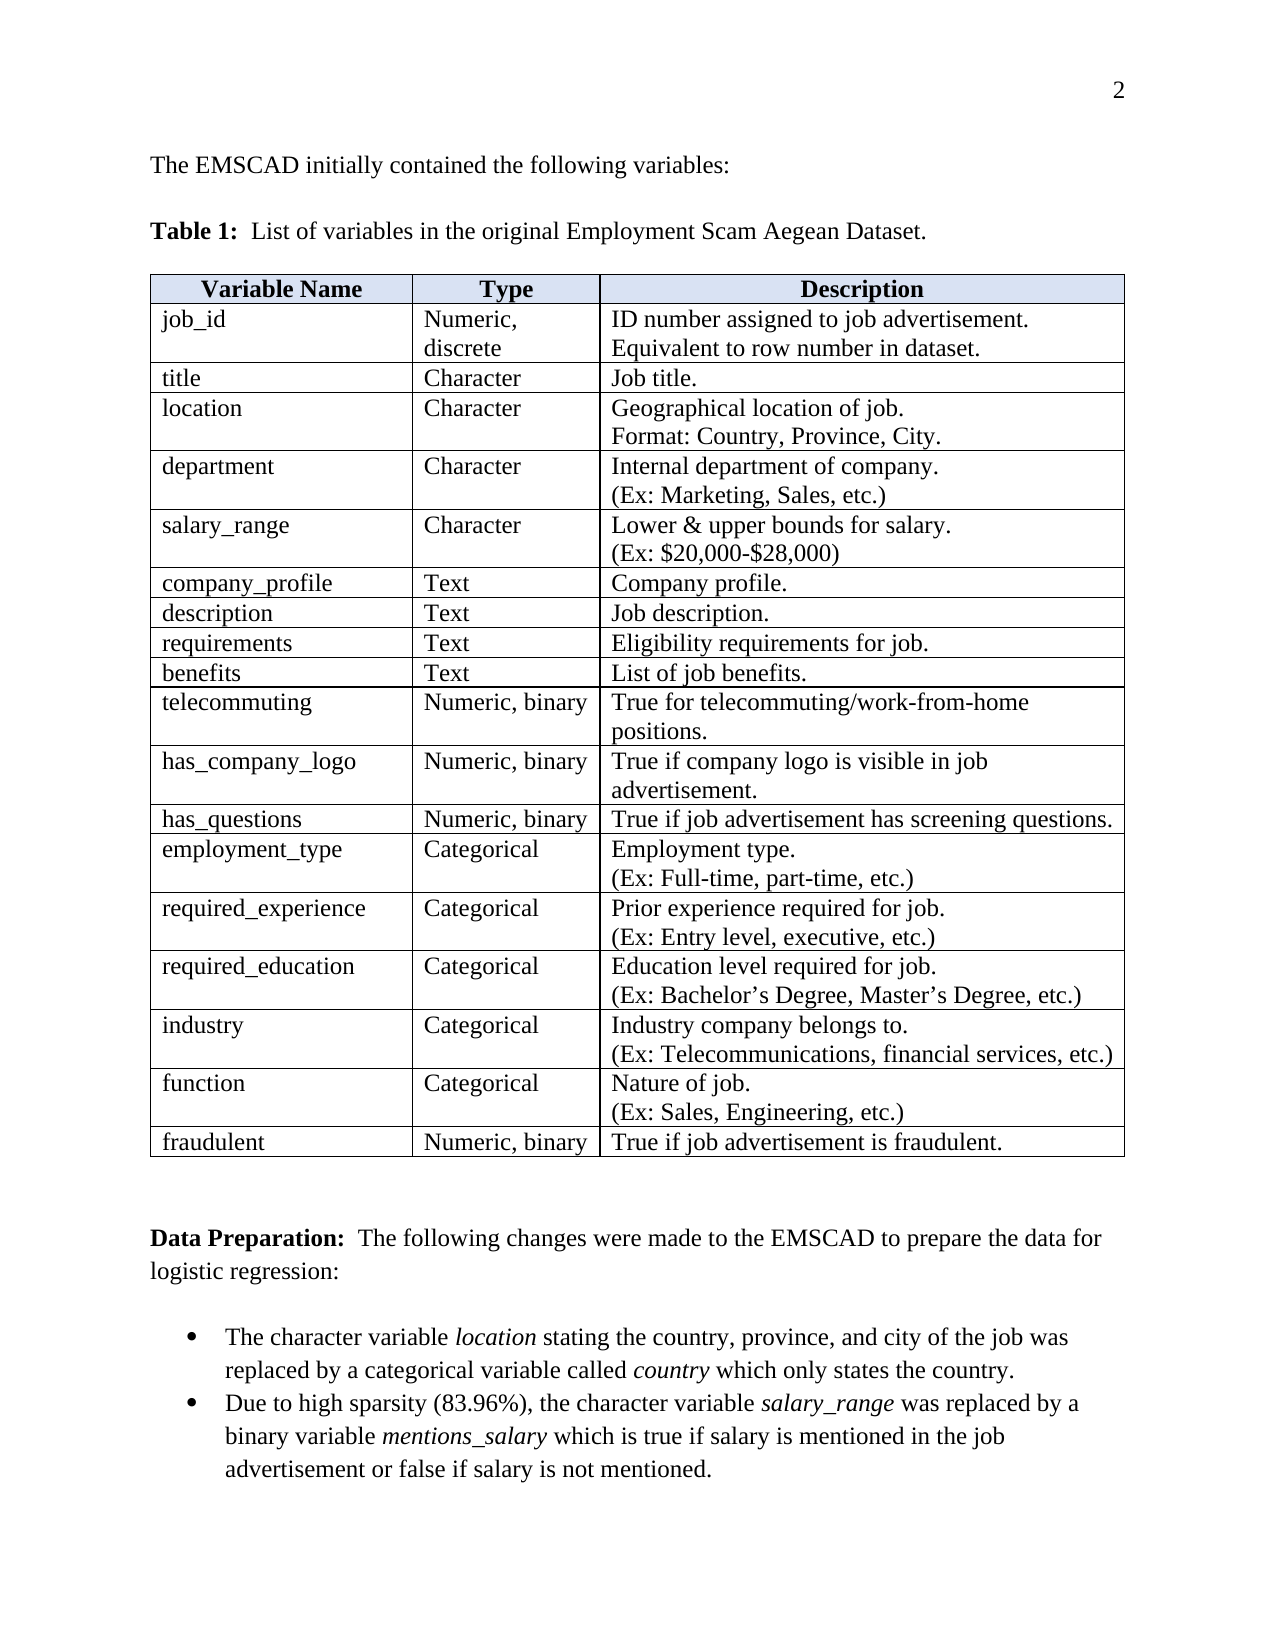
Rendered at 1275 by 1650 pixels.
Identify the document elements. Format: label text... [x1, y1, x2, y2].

table_cell company_profile [151, 568, 412, 597]
table_cell Company profile. [601, 568, 1124, 597]
table_cell location [151, 393, 412, 450]
table_cell True if job advertisement is fraudulent. [601, 1127, 1124, 1156]
table_cell Text [413, 598, 599, 627]
table_cell Character [413, 451, 599, 509]
table_cell Lower & upper bounds for salary. (Ex: $20,000-$28,000) [601, 510, 1124, 567]
table_header Type [413, 275, 599, 303]
table_cell Character [413, 510, 599, 567]
table_cell requirements [151, 628, 412, 657]
table_cell function [151, 1069, 412, 1126]
table_cell Geographical location of job. Format: Country, Province, City. [601, 393, 1124, 450]
list Due to high sparsity (83.96%), the character variable salary_range was replaced by a binary variable mentions_salary which is true if salary is mentioned in the job advertisement or false if salary is not mentioned. [187, 1388, 1125, 1483]
table_cell True if job advertisement has screening questions. [601, 805, 1124, 833]
table_cell Categorical [413, 893, 599, 950]
table_cell Numeric, binary [413, 688, 599, 745]
table_cell Text [413, 628, 599, 657]
table_cell Industry company belongs to. (Ex: Telecommunications, financial services, etc.) [601, 1010, 1124, 1067]
text The EMSCAD initially contained the following variables: [150, 150, 1125, 179]
text Data Preparation: The following changes were made to the EMSCAD to prepare the data for logistic regression: [150, 1223, 1125, 1285]
table_cell Education level required for job. (Ex: Bachelor’s Degree, Master’s Degree, etc.) [601, 951, 1124, 1009]
text Table 1: List of variables in the original Employment Scam Aegean Dataset. [150, 216, 1125, 245]
table_cell telecommuting [151, 688, 412, 745]
table_cell Prior experience required for job. (Ex: Entry level, executive, etc.) [601, 893, 1124, 950]
table_cell required_experience [151, 893, 412, 950]
table_cell Eligibility requirements for job. [601, 628, 1124, 657]
table_cell department [151, 451, 412, 509]
table_cell has_company_logo [151, 746, 412, 803]
table_cell benefits [151, 658, 412, 686]
table_cell industry [151, 1010, 412, 1067]
table_cell has_questions [151, 805, 412, 833]
table_cell Categorical [413, 951, 599, 1009]
table_cell Text [413, 658, 599, 686]
table_cell True if company logo is visible in job advertisement. [601, 746, 1124, 803]
table_cell Job description. [601, 598, 1124, 627]
table_cell Job title. [601, 363, 1124, 392]
table_cell Employment type. (Ex: Full-time, part-time, etc.) [601, 834, 1124, 892]
table_cell Internal department of company. (Ex: Marketing, Sales, etc.) [601, 451, 1124, 509]
table_cell Numeric, binary [413, 746, 599, 803]
table_cell Numeric, binary [413, 805, 599, 833]
table_cell Nature of job. (Ex: Sales, Engineering, etc.) [601, 1069, 1124, 1126]
table_cell Categorical [413, 1010, 599, 1067]
list The character variable location stating the country, province, and city of the job was replaced by a categorical variable called country which only states the country. [187, 1322, 1125, 1384]
table_cell Text [413, 568, 599, 597]
table_cell job_id [151, 304, 412, 362]
table_cell List of job benefits. [601, 658, 1124, 686]
table_header Description [601, 275, 1124, 303]
table_header Variable Name [151, 275, 412, 303]
table_cell ID number assigned to job advertisement. Equivalent to row number in dataset. [601, 304, 1124, 362]
table_cell required_education [151, 951, 412, 1009]
table_cell salary_range [151, 510, 412, 567]
table_cell fraudulent [151, 1127, 412, 1156]
table_cell Numeric, discrete [413, 304, 599, 362]
table_cell Character [413, 363, 599, 392]
table_cell title [151, 363, 412, 392]
table_cell description [151, 598, 412, 627]
table_cell employment_type [151, 834, 412, 892]
table_cell Character [413, 393, 599, 450]
table_cell Categorical [413, 834, 599, 892]
table_cell Categorical [413, 1069, 599, 1126]
table_cell Numeric, binary [413, 1127, 599, 1156]
table_cell True for telecommuting/work-from-home positions. [601, 688, 1124, 745]
